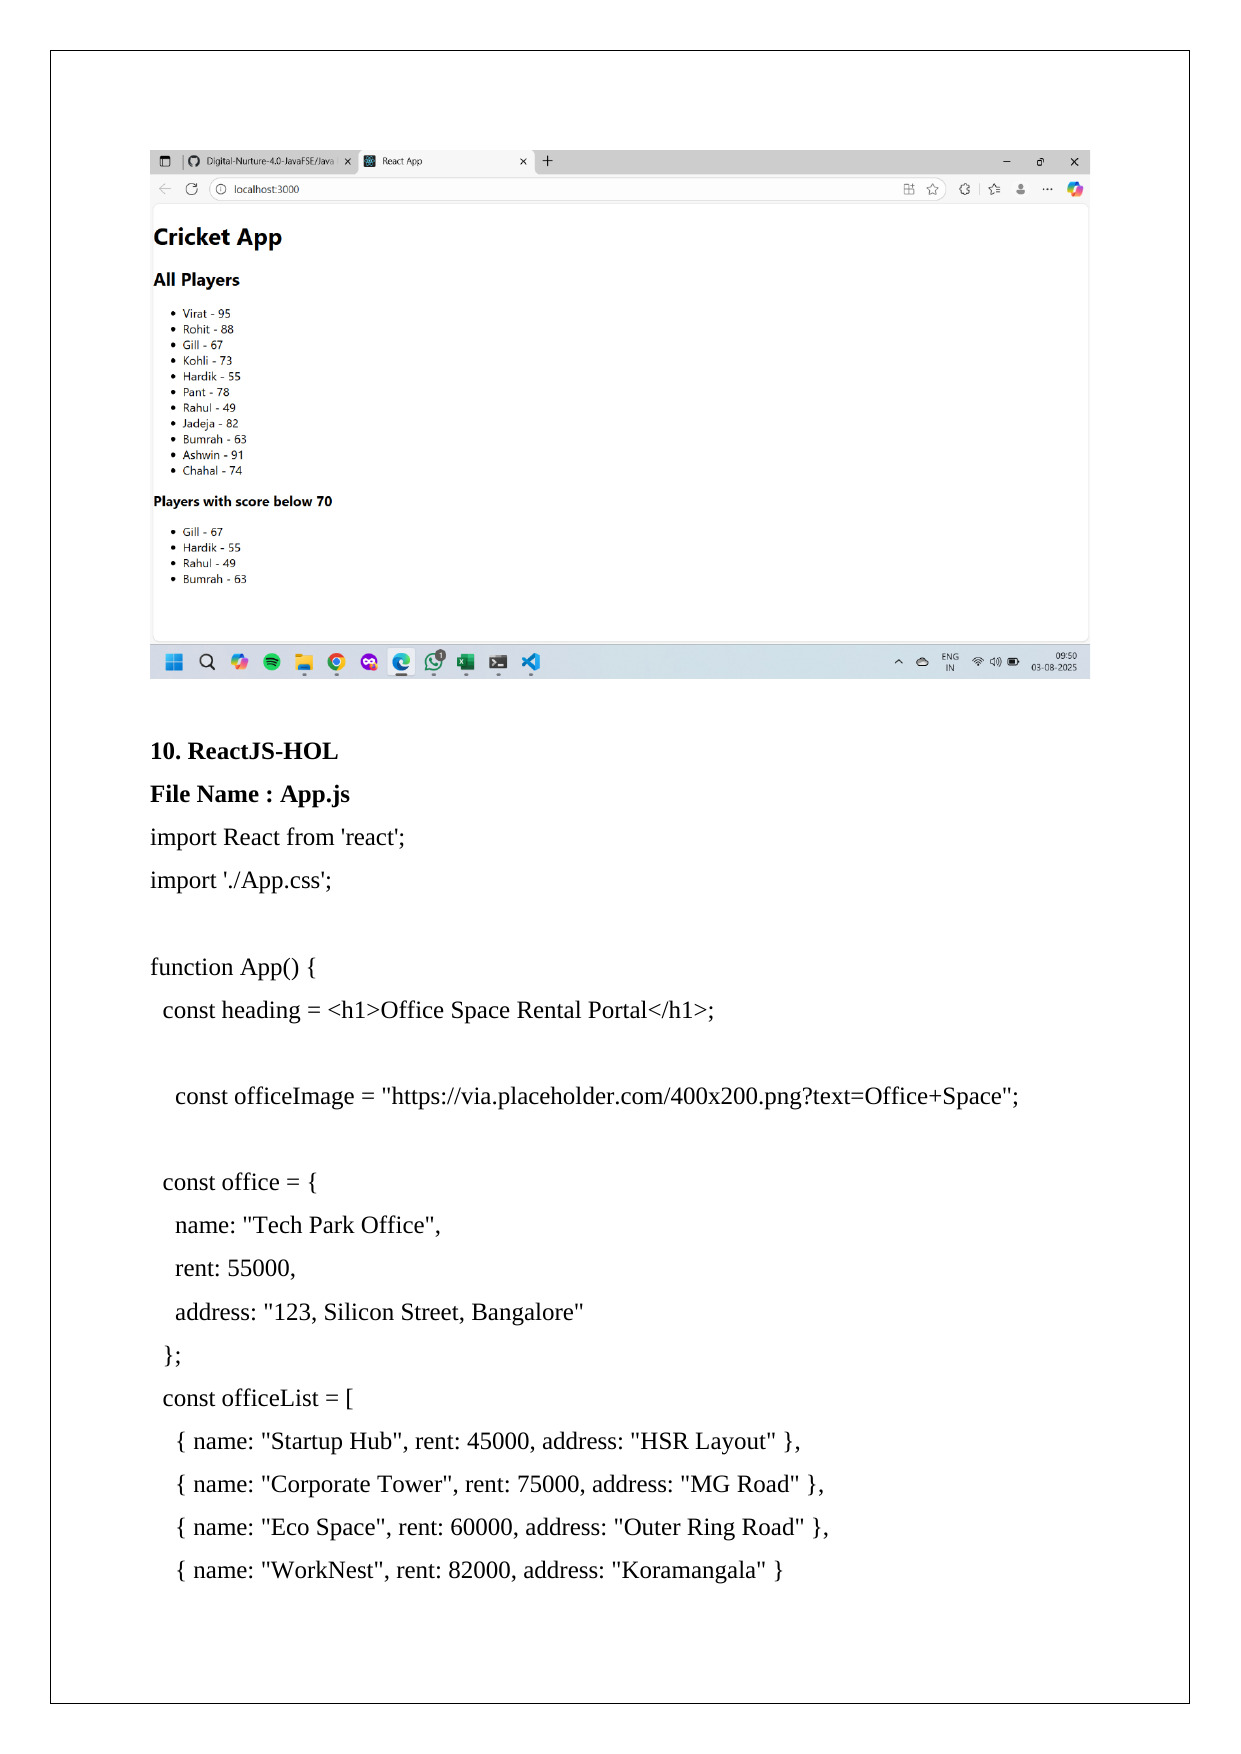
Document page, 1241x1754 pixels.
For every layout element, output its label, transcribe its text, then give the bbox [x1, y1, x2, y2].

text const officeImage = "https://via.placeholder.com/400x200.png?text=Office+Space"; [150, 1081, 1090, 1110]
text import React from 'react'; [150, 822, 1090, 851]
text import './App.css'; [150, 865, 1090, 894]
text name: "Tech Park Office", [150, 1210, 1090, 1239]
text const heading = <h1>Office Space Rental Portal</h1>; [150, 995, 1090, 1023]
text address: "123, Silicon Street, Bangalore" [150, 1297, 1090, 1325]
text File Name : App.js [150, 779, 1090, 808]
text { name: "Corporate Tower", rent: 75000, address: "MG Road" }, [150, 1469, 1090, 1498]
text function App() { [150, 952, 1090, 980]
picture [150, 150, 1091, 679]
text const office = { [150, 1167, 1090, 1196]
text { name: "Startup Hub", rent: 45000, address: "HSR Layout" }, [150, 1426, 1090, 1455]
text const officeList = [ [150, 1383, 1090, 1412]
text rent: 55000, [150, 1253, 1090, 1282]
text { name: "Eco Space", rent: 60000, address: "Outer Ring Road" }, [150, 1512, 1090, 1541]
text }; [150, 1340, 1090, 1368]
text 10. ReactJS-HOL [150, 736, 1090, 765]
text { name: "WorkNest", rent: 82000, address: "Koramangala" } [150, 1555, 1090, 1584]
